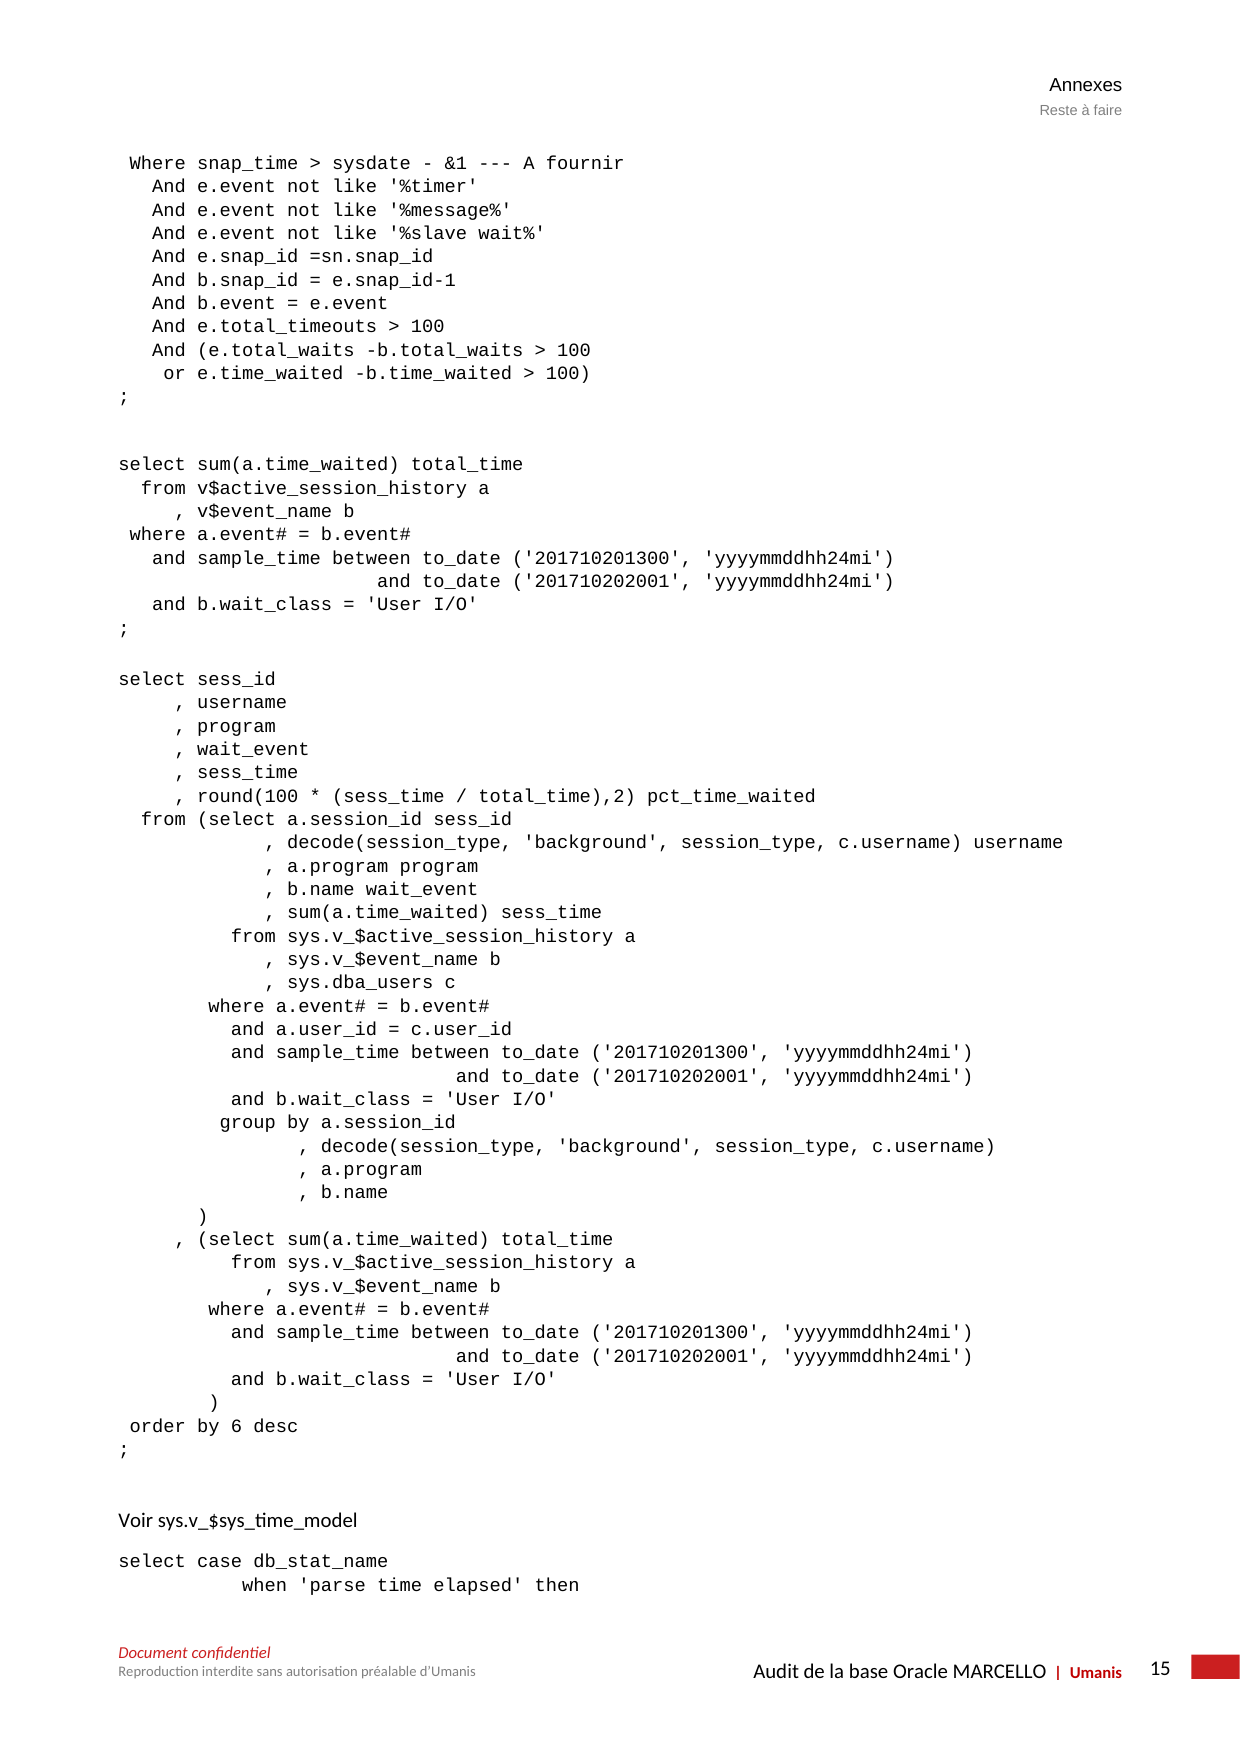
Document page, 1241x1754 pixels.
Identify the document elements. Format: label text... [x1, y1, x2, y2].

text And (e.total_waits -b.total_waits > 100 [118, 341, 1122, 362]
text , wait_event [118, 740, 1122, 761]
text , decode(session_type, 'background', session_type, c.username) username [118, 833, 1122, 854]
text , v$event_name b [118, 502, 1122, 523]
text And e.snap_id =sn.snap_id [118, 247, 1122, 268]
text from sys.v_$active_session_history a [118, 926, 1122, 948]
text and to_date ('201710202001', 'yyyymmddhh24mi') [118, 1346, 1122, 1368]
text ; [118, 1440, 1122, 1461]
text and sample_time between to_date ('201710201300', 'yyyymmddhh24mi') [118, 1043, 1122, 1064]
text , sys.v_$event_name b [118, 1276, 1122, 1298]
text Voir sys.v_$sys_time_model [118, 1508, 1122, 1533]
text and b.wait_class = 'User I/O' [118, 1370, 1122, 1391]
text , a.program program [118, 856, 1122, 878]
text where a.event# = b.event# [118, 1300, 1122, 1321]
text select sum(a.time_waited) total_time [118, 455, 1122, 476]
text , sys.v_$event_name b [118, 950, 1122, 971]
text , b.name wait_event [118, 880, 1122, 901]
text where a.event# = b.event# [118, 996, 1122, 1018]
text when 'parse time elapsed' then [118, 1576, 1122, 1597]
text , username [118, 693, 1122, 714]
text select sess_id [118, 670, 1122, 691]
text And e.total_timeouts > 100 [118, 317, 1122, 338]
text And e.event not like '%message%' [118, 201, 1122, 222]
text select case db_stat_name [118, 1552, 1122, 1573]
text and b.wait_class = 'User I/O' [118, 595, 1122, 616]
text , (select sum(a.time_waited) total_time [118, 1230, 1122, 1251]
text and a.user_id = c.user_id [118, 1020, 1122, 1041]
text And e.event not like '%timer' [118, 177, 1122, 198]
text , decode(session_type, 'background', session_type, c.username) [118, 1136, 1122, 1158]
text , program [118, 716, 1122, 738]
text And e.event not like '%slave wait%' [118, 224, 1122, 245]
text from sys.v_$active_session_history a [118, 1253, 1122, 1274]
text or e.time_waited -b.time_waited > 100) [118, 364, 1122, 385]
text and to_date ('201710202001', 'yyyymmddhh24mi') [118, 572, 1122, 593]
text And b.event = e.event [118, 294, 1122, 315]
text ) [118, 1393, 1122, 1414]
text ) [118, 1206, 1122, 1228]
text And b.snap_id = e.snap_id-1 [118, 271, 1122, 292]
text from v$active_session_history a [118, 478, 1122, 500]
text ; [118, 618, 1122, 640]
text and sample_time between to_date ('201710201300', 'yyyymmddhh24mi') [118, 1323, 1122, 1344]
text and b.wait_class = 'User I/O' [118, 1090, 1122, 1111]
text , b.name [118, 1183, 1122, 1204]
text Where snap_time > sysdate - &1 --- A fournir [118, 154, 1122, 175]
text , sys.dba_users c [118, 973, 1122, 994]
text where a.event# = b.event# [118, 525, 1122, 546]
text and sample_time between to_date ('201710201300', 'yyyymmddhh24mi') [118, 548, 1122, 570]
text , a.program [118, 1160, 1122, 1181]
text , round(100 * (sess_time / total_time),2) pct_time_waited [118, 786, 1122, 808]
text , sum(a.time_waited) sess_time [118, 903, 1122, 924]
text ; [118, 387, 1122, 408]
text , sess_time [118, 763, 1122, 784]
text from (select a.session_id sess_id [118, 810, 1122, 831]
text group by a.session_id [118, 1113, 1122, 1134]
text and to_date ('201710202001', 'yyyymmddhh24mi') [118, 1066, 1122, 1088]
text order by 6 desc [118, 1416, 1122, 1438]
